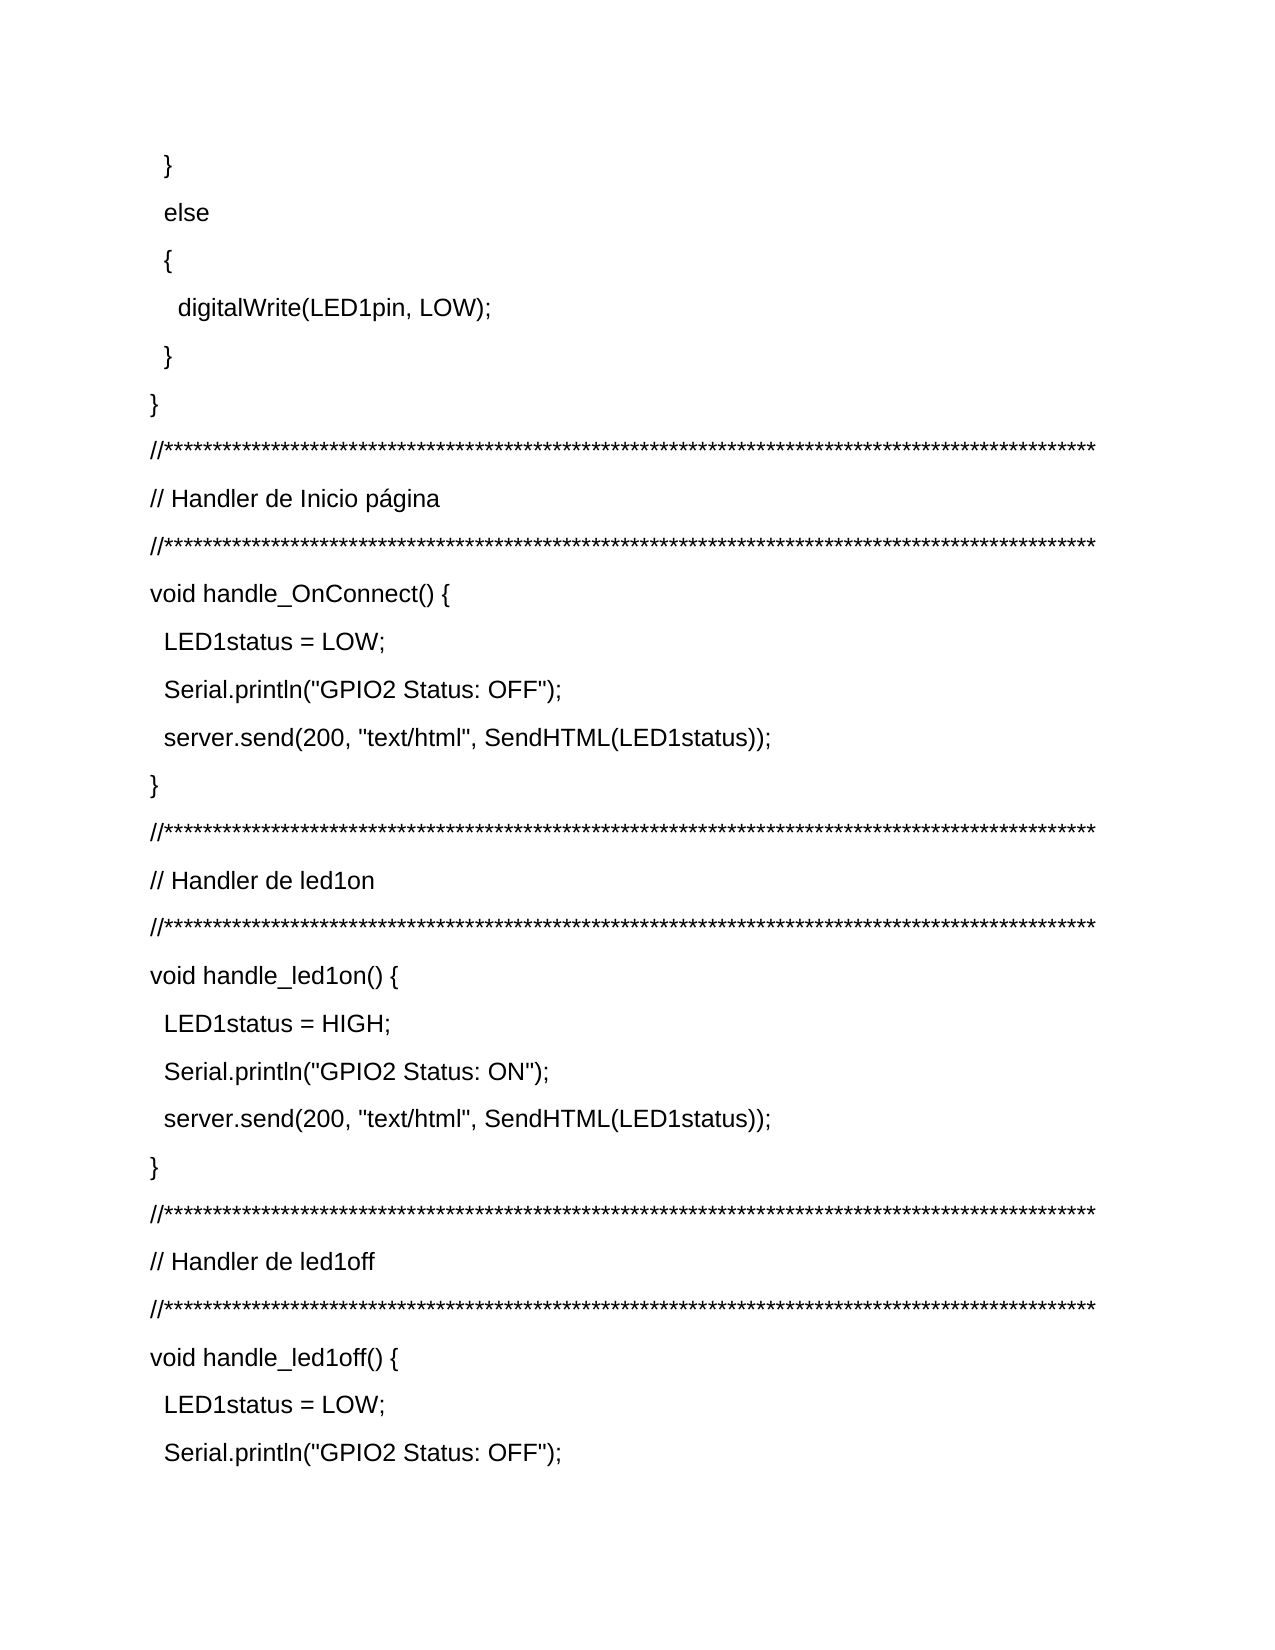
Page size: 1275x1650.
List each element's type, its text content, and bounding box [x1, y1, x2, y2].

text } [150, 770, 1125, 799]
text LED1status = LOW; [150, 627, 1125, 656]
text } [150, 150, 1125, 179]
text //************************************************************************************************ [150, 436, 1125, 465]
text Serial.println("GPIO2 Status: OFF"); [150, 675, 1125, 703]
text LED1status = HIGH; [150, 1009, 1125, 1037]
text } [150, 388, 1125, 417]
text void handle_OnConnect() { [150, 579, 1125, 608]
text // Handler de led1on [150, 866, 1125, 894]
text //************************************************************************************************ [150, 1199, 1125, 1228]
text Serial.println("GPIO2 Status: ON"); [150, 1056, 1125, 1085]
text { [150, 245, 1125, 274]
text void handle_led1off() { [150, 1343, 1125, 1371]
text server.send(200, "text/html", SendHTML(LED1status)); [150, 1104, 1125, 1133]
text digitalWrite(LED1pin, LOW); [150, 293, 1125, 322]
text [150, 1295, 1125, 1324]
text //************************************************************************************************ [150, 532, 1125, 560]
text // Handler de Inicio página [150, 484, 1125, 513]
text else [150, 198, 1125, 226]
text //************************************************************************************************ [150, 818, 1125, 847]
text // Handler de led1off [150, 1247, 1125, 1276]
text server.send(200, "text/html", SendHTML(LED1status)); [150, 722, 1125, 751]
text } [150, 1152, 1125, 1181]
text Serial.println("GPIO2 Status: OFF"); [150, 1438, 1125, 1467]
text LED1status = LOW; [150, 1390, 1125, 1419]
text //************************************************************************************************ [150, 913, 1125, 942]
text void handle_led1on() { [150, 961, 1125, 990]
text } [150, 341, 1125, 369]
